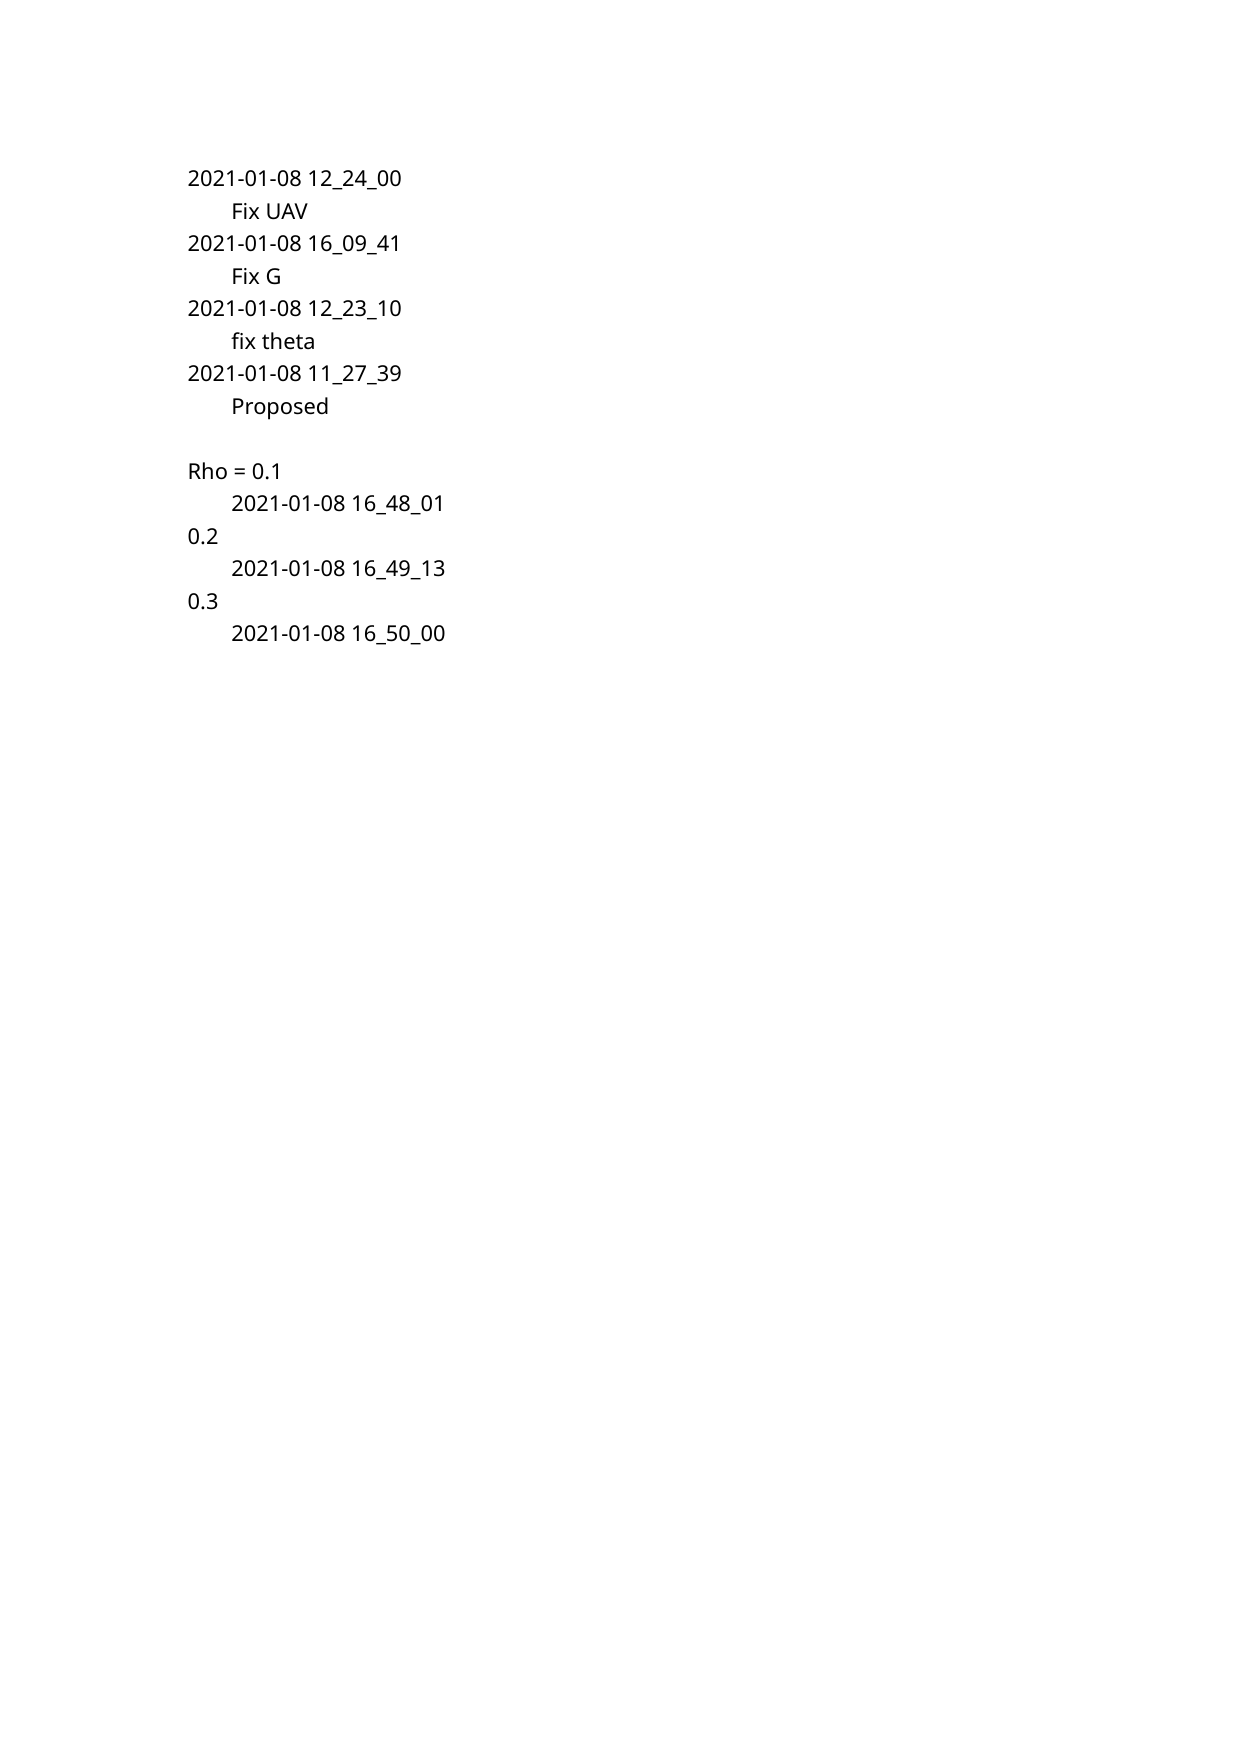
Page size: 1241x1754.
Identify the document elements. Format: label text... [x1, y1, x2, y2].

text 0.3 [187, 584, 1053, 617]
text Rho = 0.1 [187, 454, 1053, 487]
text 2021-01-08 12_23_10 [187, 292, 1053, 324]
text 0.2 [187, 519, 1053, 552]
text 2021-01-08 16_50_00 [187, 617, 1053, 649]
text 2021-01-08 16_49_13 [187, 552, 1053, 584]
text Fix UAV [187, 194, 1053, 227]
text 2021-01-08 16_48_01 [187, 487, 1053, 519]
text fix theta [187, 324, 1053, 357]
text 2021-01-08 11_27_39 [187, 357, 1053, 389]
text Fix G [187, 259, 1053, 292]
text 2021-01-08 12_24_00 [187, 162, 1053, 194]
text 2021-01-08 16_09_41 [187, 227, 1053, 259]
text Proposed [187, 389, 1053, 422]
